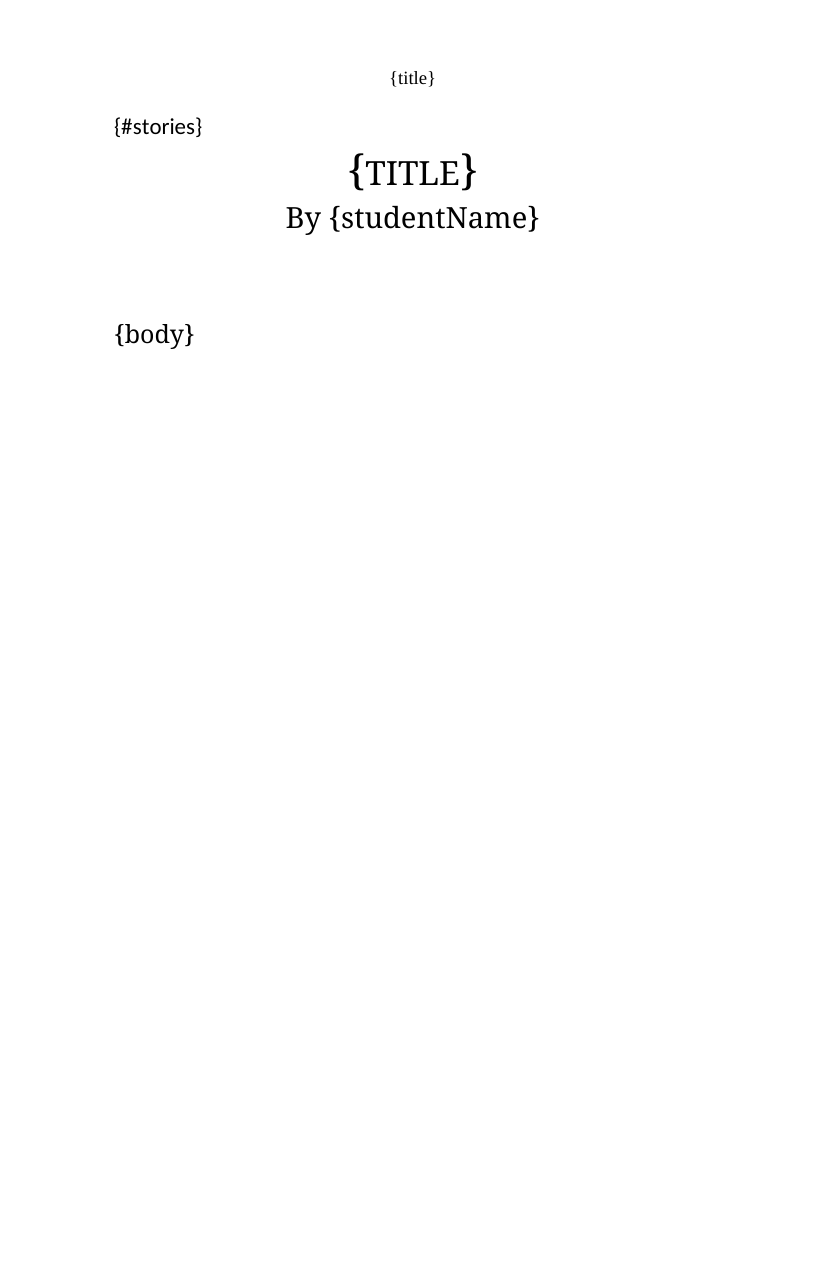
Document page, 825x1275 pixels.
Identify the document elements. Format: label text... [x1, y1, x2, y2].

text {#stories} [114, 112, 711, 141]
text {body} [84, 317, 711, 351]
text By {studentName} [114, 197, 711, 237]
text {title} [114, 141, 711, 197]
